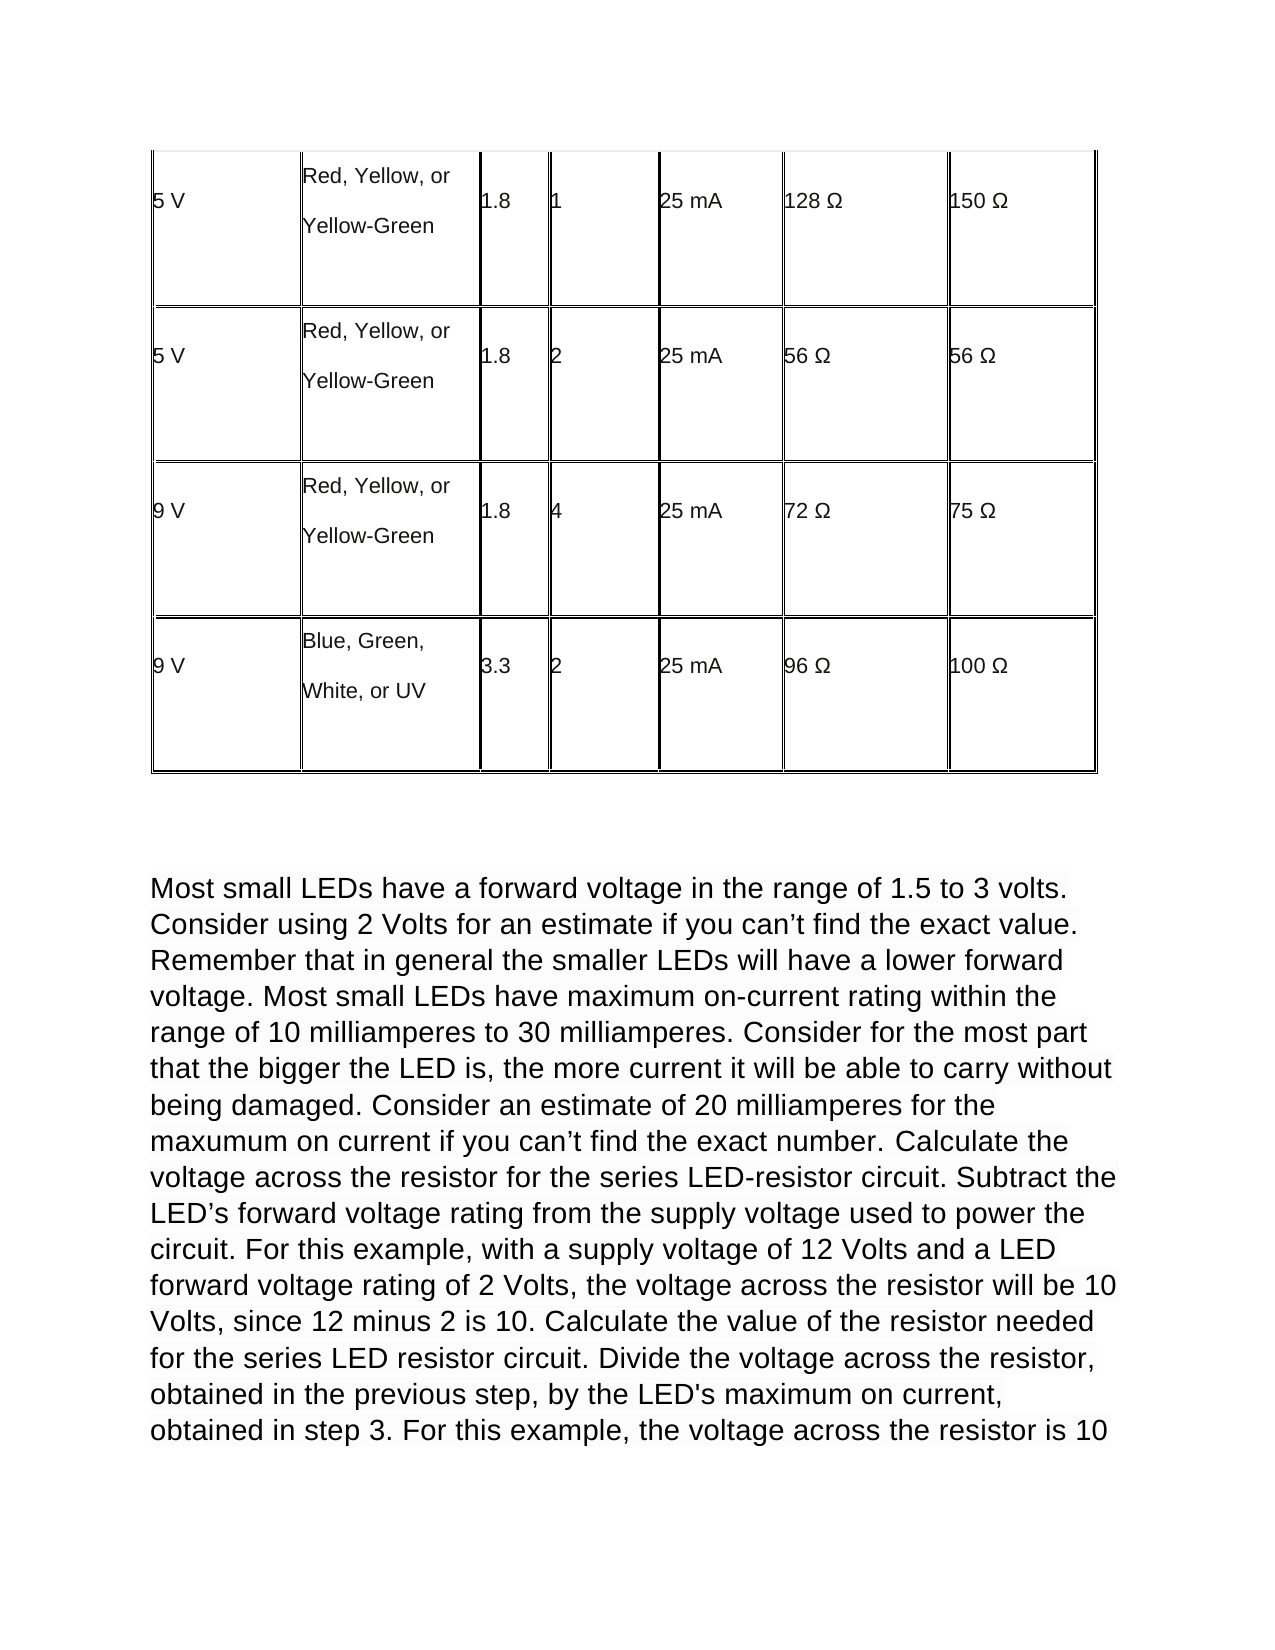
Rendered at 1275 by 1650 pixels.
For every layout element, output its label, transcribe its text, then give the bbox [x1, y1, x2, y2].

table_cell 2 [552, 308, 658, 460]
table_cell Red, Yellow, or Yellow-Green [303, 152, 479, 305]
table_cell 3.3 [480, 615, 550, 770]
table_cell Red, Yellow, or Yellow-Green [303, 308, 479, 460]
table_cell 25 mA [661, 308, 782, 460]
table_cell 5 V [154, 305, 300, 460]
table_cell Blue, Green, White, or UV [302, 619, 480, 770]
table_cell 100 Ω [949, 615, 1096, 770]
table_cell 75 Ω [951, 460, 1095, 615]
table_cell 9 V [154, 460, 300, 615]
table_cell 1.8 [482, 152, 548, 305]
table_cell Red, Yellow, or Yellow-Green [303, 463, 479, 615]
table_cell 25 mA [661, 463, 782, 615]
table_cell 56 Ω [951, 305, 1095, 460]
table_cell 96 Ω [784, 615, 949, 770]
table_cell 5 V [154, 152, 300, 305]
table_cell 25 mA [659, 618, 784, 770]
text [150, 871, 1125, 1446]
table_cell 9 V [152, 615, 302, 770]
table_cell 128 Ω [785, 152, 947, 305]
table_cell 72 Ω [785, 463, 947, 615]
table_cell 1.8 [482, 463, 548, 615]
table_cell 4 [552, 463, 658, 615]
table_cell 56 Ω [785, 308, 947, 460]
table_cell 25 mA [661, 152, 782, 305]
table_cell 1.8 [482, 308, 548, 460]
table_cell 2 [550, 619, 659, 770]
table_cell 1 [552, 152, 658, 305]
table_cell 150 Ω [951, 152, 1094, 305]
